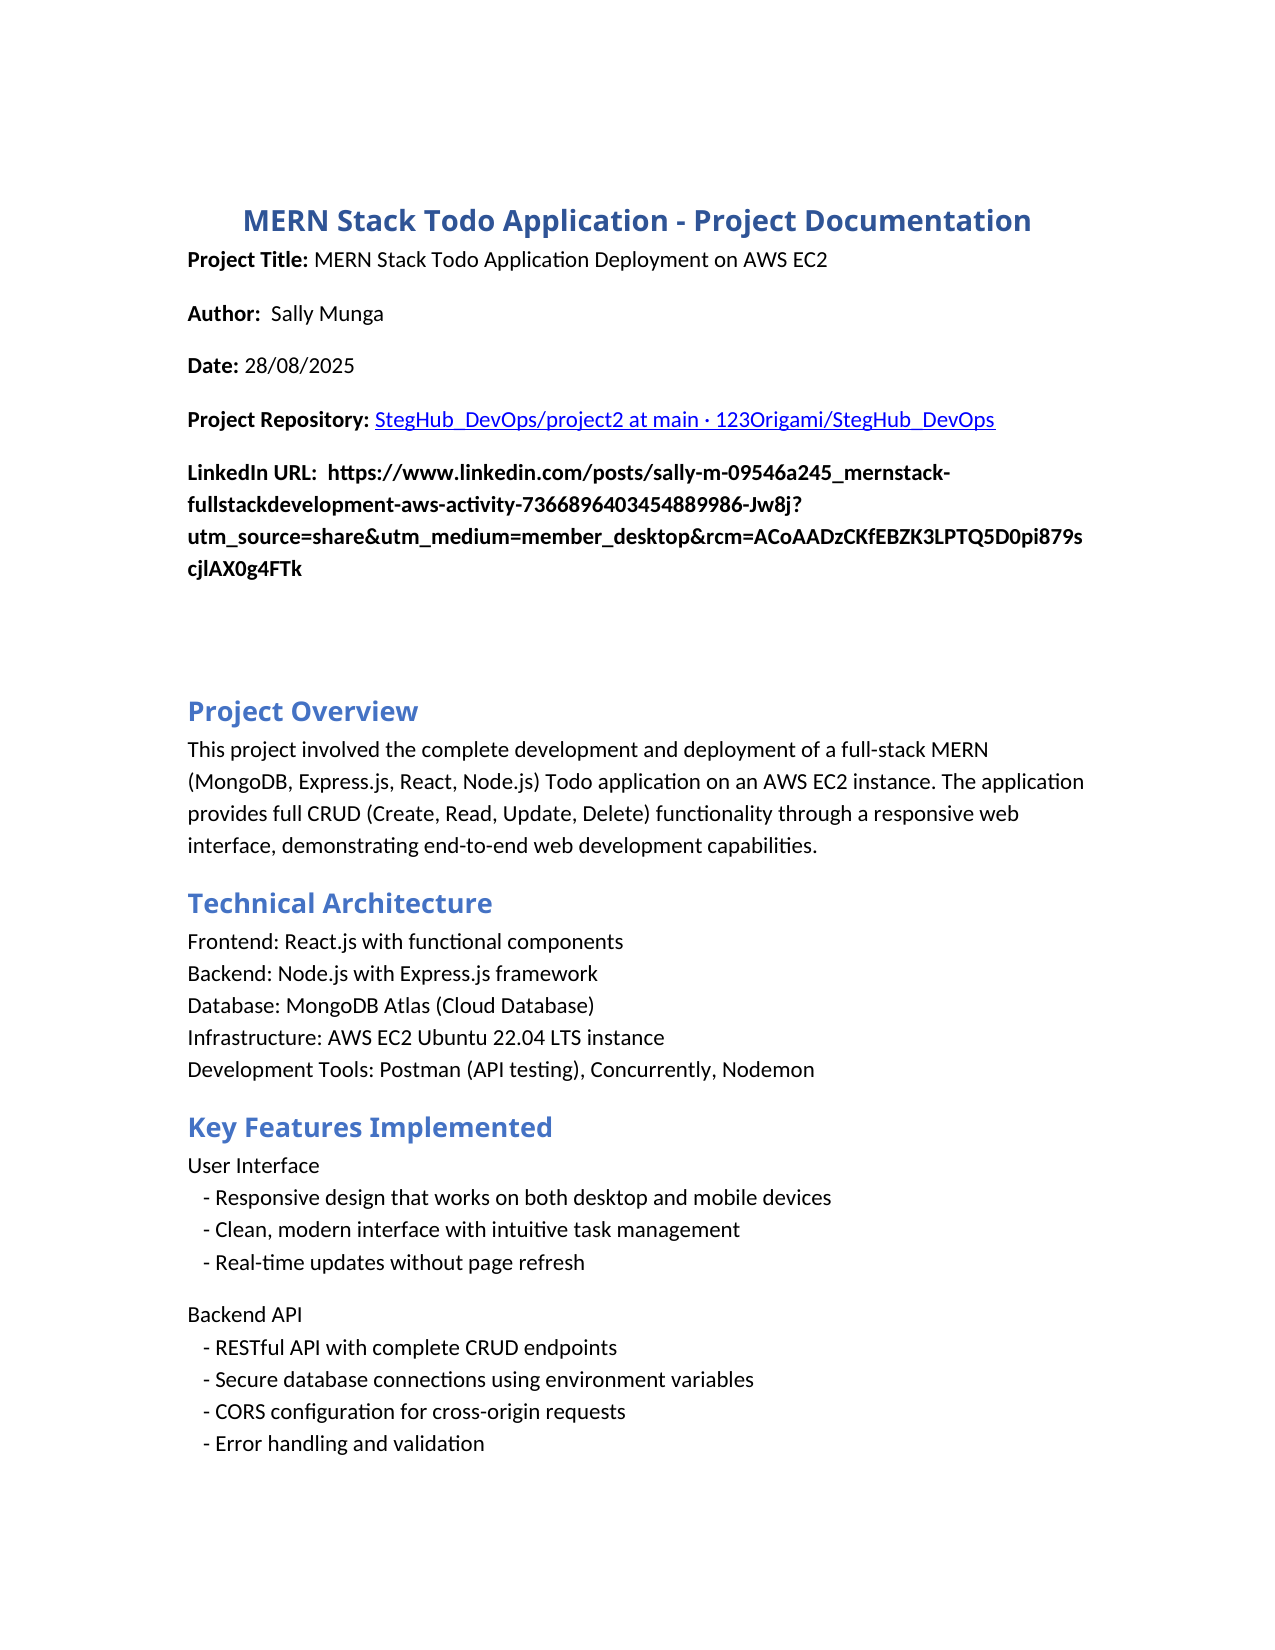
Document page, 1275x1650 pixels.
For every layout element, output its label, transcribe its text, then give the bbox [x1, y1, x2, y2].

text Project Repository: StegHub_DevOps/project2 at main · 123Origami/StegHub_DevOps [187, 405, 1087, 433]
subtitle Technical Architecture [187, 884, 1087, 921]
text Frontend: React.js with functional components Backend: Node.js with Express.js framework Database: MongoDB Atlas (Cloud Database) Infrastructure: AWS EC2 Ubuntu 22.04 LTS instance Development Tools: Postman (API testing), Concurrently, Nodemon [187, 927, 1087, 1084]
subtitle Project Overview [187, 692, 1087, 729]
text Date: 28/08/2025 [187, 352, 1087, 380]
text Author: Sally Munga [187, 299, 1087, 327]
subtitle Key Features Implemented [187, 1109, 1087, 1146]
text This project involved the complete development and deployment of a full-stack MERN (MongoDB, Express.js, React, Node.js) Todo application on an AWS EC2 instance. The application provides full CRUD (Create, Read, Update, Delete) functionality through a responsive web interface, demonstrating end-to-end web development capabilities. [187, 735, 1087, 859]
text Project Title: MERN Stack Todo Application Deployment on AWS EC2 [187, 246, 1087, 274]
text User Interface - Responsive design that works on both desktop and mobile devices - Clean, modern interface with intuitive task management - Real-time updates without page refresh [187, 1151, 1087, 1276]
text LinkedIn URL: https://www.linkedin.com/posts/sally-m-09546a245_mernstack-fullstackdevelopment-aws-activity-7366896403454889986-Jw8j?utm_source=share&utm_medium=member_desktop&rcm=ACoAADzCKfEBZK3LPTQ5D0pi879scjlAX0g4FTk [187, 458, 1087, 582]
text Backend API - RESTful API with complete CRUD endpoints - Secure database connections using environment variables - CORS configuration for cross-origin requests - Error handling and validation [187, 1301, 1087, 1457]
subtitle MERN Stack Todo Application - Project Documentation [187, 200, 1087, 240]
